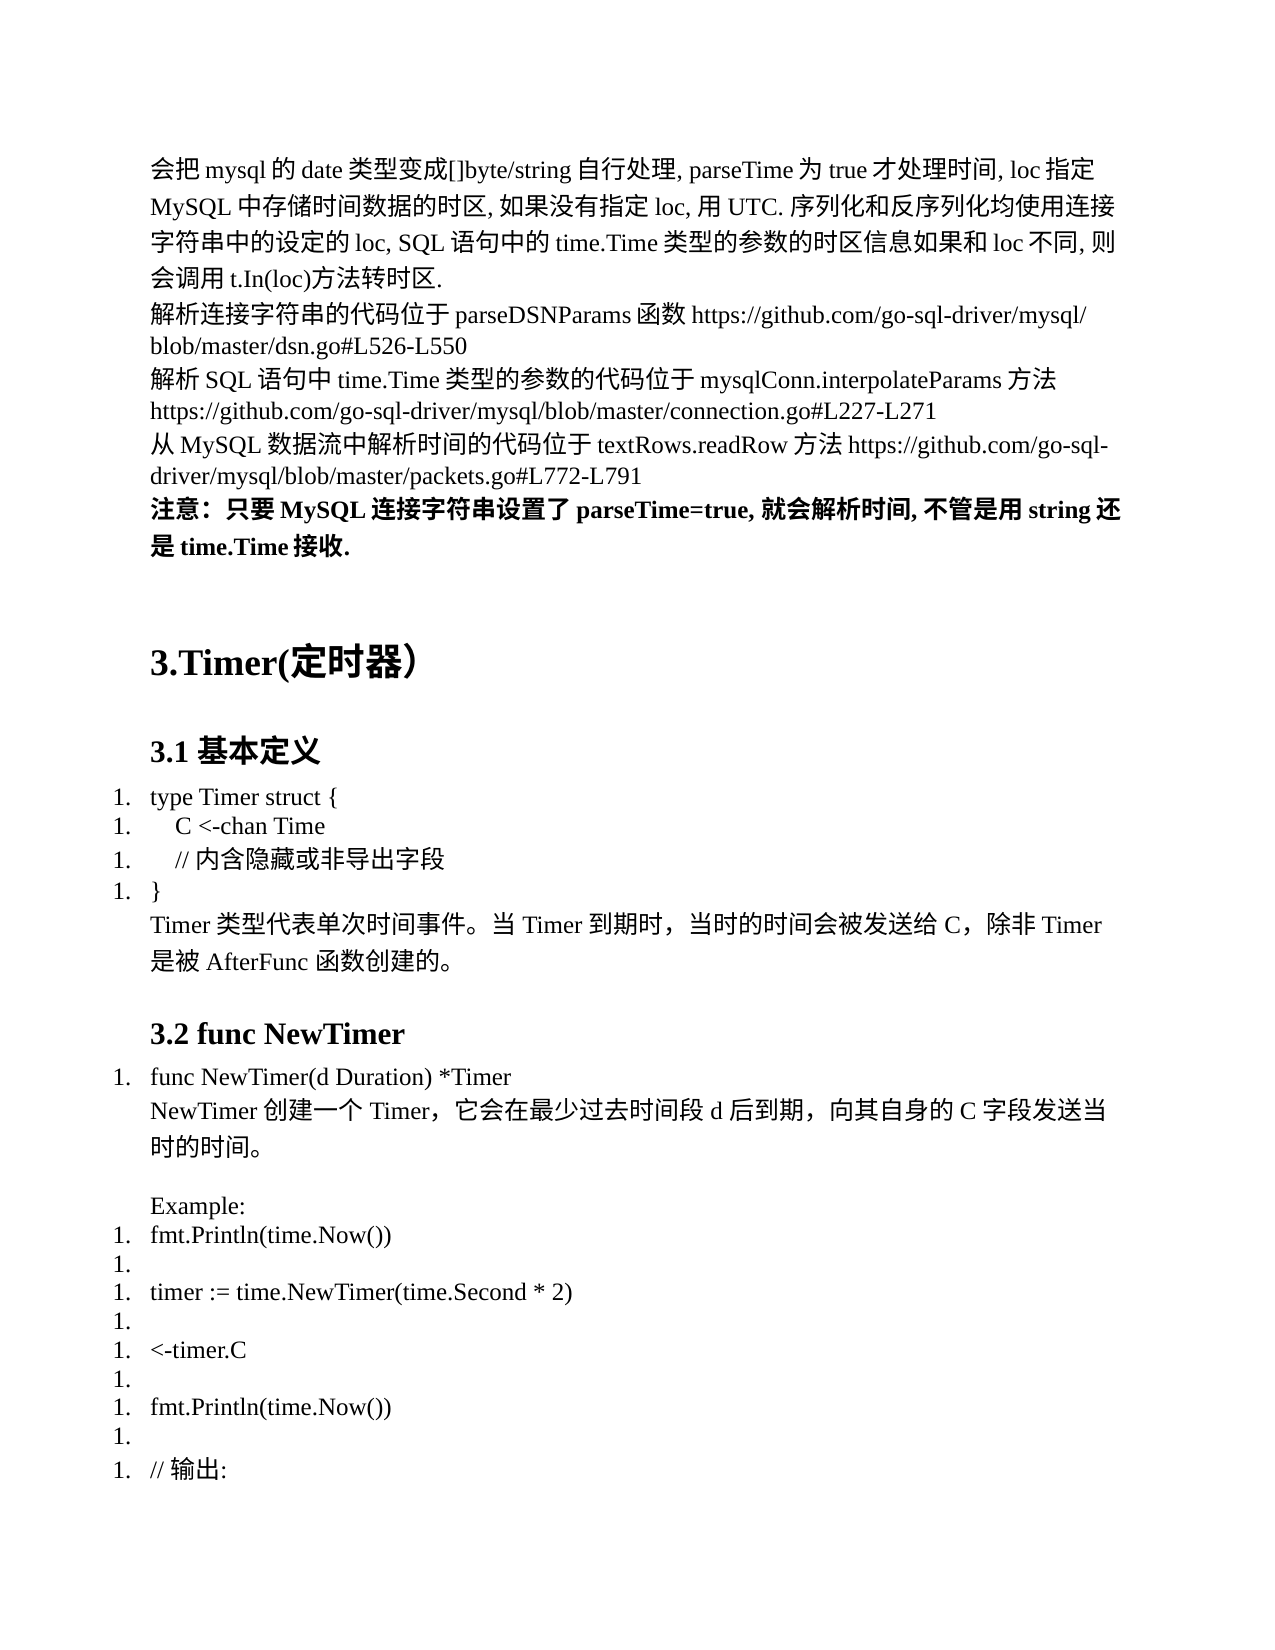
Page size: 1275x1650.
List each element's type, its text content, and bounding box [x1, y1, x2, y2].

text 解析SQL语句中time.Time类型的参数的代码位于mysqlConn.interpolateParams方法https://github.com/go-sql-driver/mysql/blob/master/connection.go#L227-L271 [150, 360, 1125, 425]
text NewTimer 创建一个 Timer，它会在最少过去时间段 d 后到期，向其自身的 C 字段发送当时的时间。 [150, 1091, 1125, 1191]
list C <-chan Time [112, 811, 1125, 840]
list } [112, 876, 1125, 905]
list func NewTimer(d Duration) *Timer [112, 1062, 1125, 1091]
text 解析连接字符串的代码位于parseDSNParams函数https://github.com/go-sql-driver/mysql/blob/master/dsn.go#L526-L550 [150, 295, 1125, 360]
text 3.1 基本定义 [150, 727, 1125, 772]
text 注意：只要MySQL连接字符串设置了parseTime=true, 就会解析时间, 不管是用string还是time.Time接收. [150, 490, 1125, 619]
list // 内含隐藏或非导出字段 [112, 840, 1125, 876]
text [150, 150, 1125, 295]
text 3.2 func NewTimer [150, 1016, 1125, 1052]
list <-timer.C [112, 1335, 1125, 1364]
text Timer 类型代表单次时间事件。当 Timer 到期时，当时的时间会被发送给 C，除非 Timer 是被 AfterFunc 函数创建的。 [150, 905, 1125, 1005]
list timer := time.NewTimer(time.Second * 2) [112, 1277, 1125, 1306]
text 从MySQL数据流中解析时间的代码位于textRows.readRow方法https://github.com/go-sql-driver/mysql/blob/master/packets.go#L772-L791 [150, 425, 1125, 490]
text 3.Timer(定时器） [150, 632, 1125, 714]
list fmt.Println(time.Now()) [112, 1220, 1125, 1249]
list type Timer struct { [112, 782, 1125, 811]
text Example: [150, 1191, 1125, 1220]
list fmt.Println(time.Now()) [112, 1392, 1125, 1421]
list // 输出: [112, 1450, 1125, 1486]
